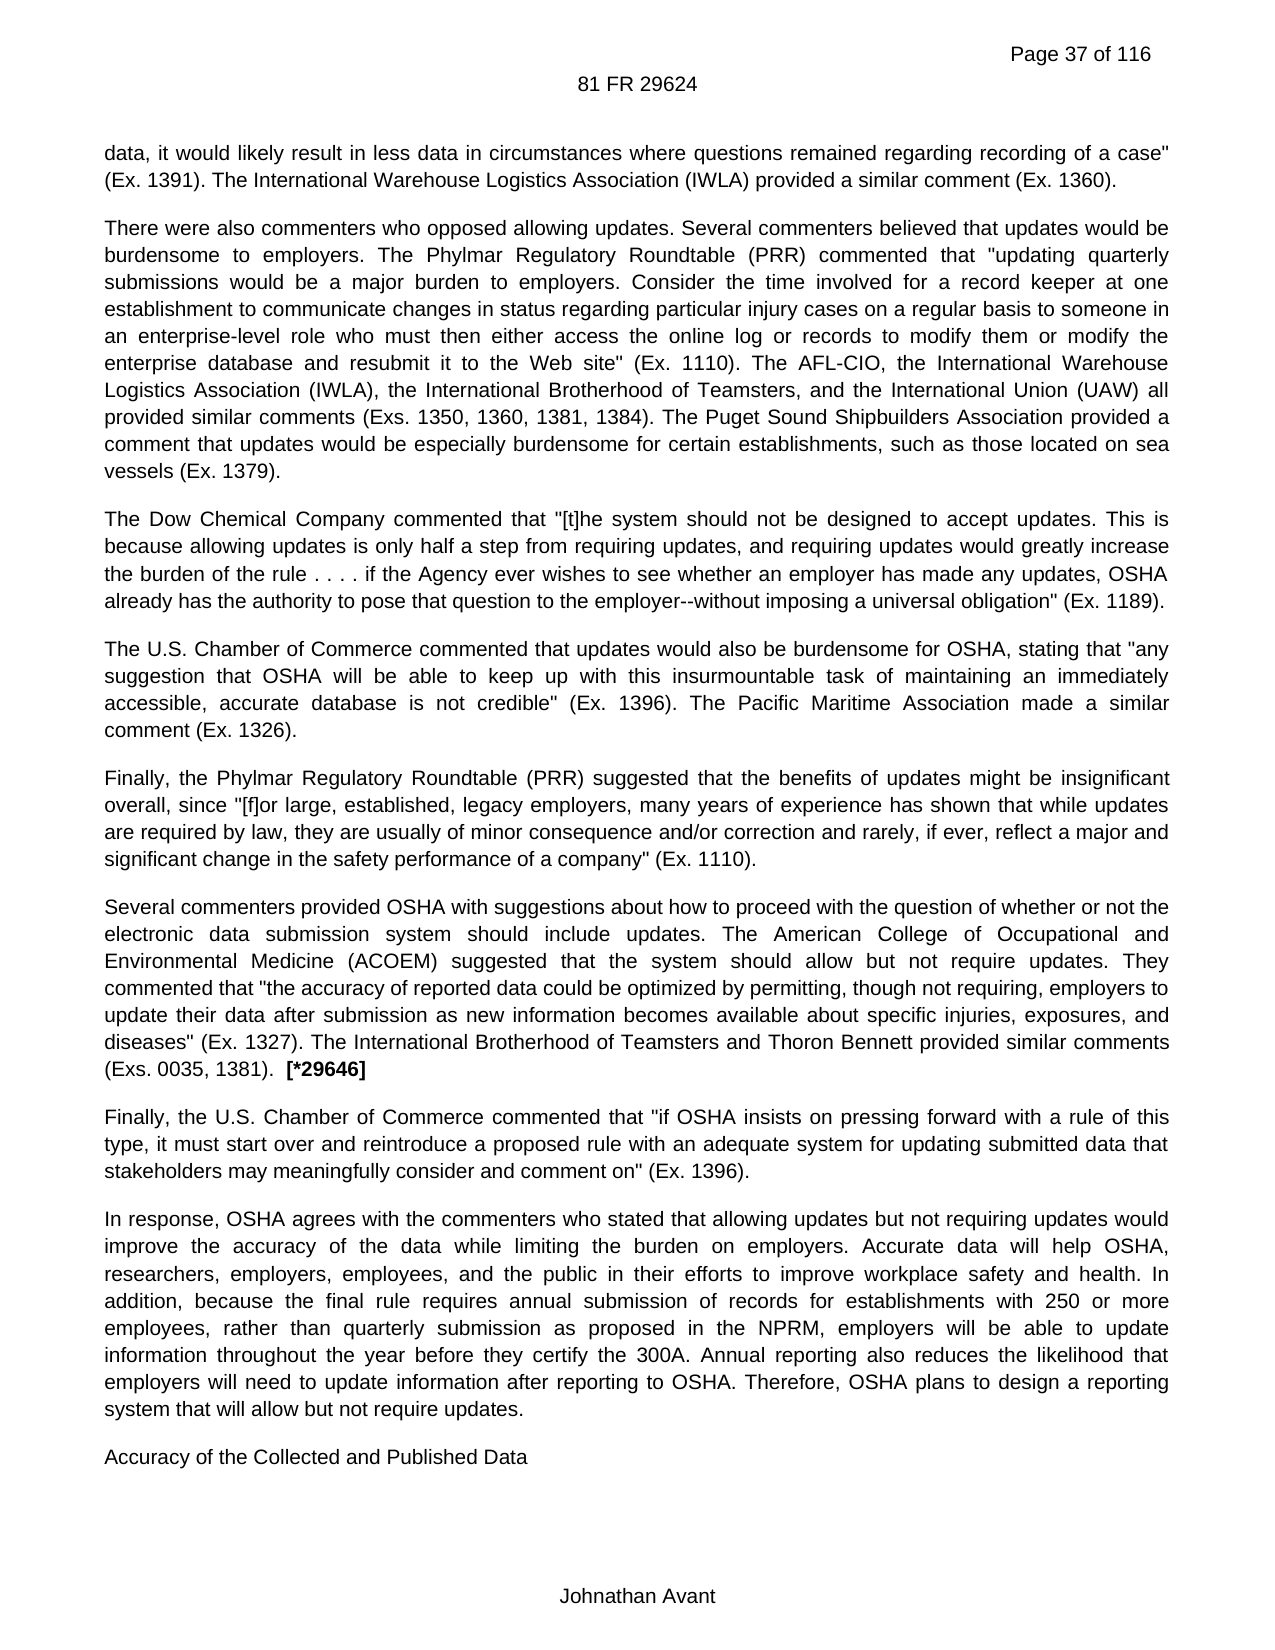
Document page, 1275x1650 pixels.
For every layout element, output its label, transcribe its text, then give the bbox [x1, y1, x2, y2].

text Finally, the U.S. Chamber of Commerce commented that "if OSHA insists on pressing forward with a rule of this type, it must start over and reintroduce a proposed rule with an adequate system for updating submitted data that stakeholders may meaningfully consider and comment on" (Ex. 1396). [104, 1102, 1171, 1183]
text There were also commenters who opposed allowing updates. Several commenters believed that updates would be burdensome to employers. The Phylmar Regulatory Roundtable (PRR) commented that "updating quarterly submissions would be a major burden to employers. Consider the time involved for a record keeper at one establishment to communicate changes in status regarding particular injury cases on a regular basis to someone in an enterprise-level role who must then either access the online log or records to modify them or modify the enterprise database and resubmit it to the Web site" (Ex. 1110). The AFL-CIO, the International Warehouse Logistics Association (IWLA), the International Brotherhood of Teamsters, and the International Union (UAW) all provided similar comments (Exs. 1350, 1360, 1381, 1384). The Puget Sound Shipbuilders Association provided a comment that updates would be especially burdensome for certain establishments, such as those located on sea vessels (Ex. 1379). [104, 212, 1171, 483]
text In response, OSHA agrees with the commenters who stated that allowing updates but not requiring updates would improve the accuracy of the data while limiting the burden on employers. Accurate data will help OSHA, researchers, employers, employees, and the public in their efforts to improve workplace safety and health. In addition, because the final rule requires annual submission of records for establishments with 250 or more employees, rather than quarterly submission as proposed in the NPRM, employers will be able to update information throughout the year before they certify the 300A. Annual reporting also reduces the likelihood that employers will need to update information after reporting to OSHA. Therefore, OSHA plans to design a reporting system that will allow but not require updates. [104, 1204, 1171, 1421]
text Finally, the Phylmar Regulatory Roundtable (PRR) suggested that the benefits of updates might be insignificant overall, since "[f]or large, established, legacy employers, many years of experience has shown that while updates are required by law, they are usually of minor consequence and/or correction and rarely, if ever, reflect a major and significant change in the safety performance of a company" (Ex. 1110). [104, 762, 1171, 871]
text Several commenters provided OSHA with suggestions about how to proceed with the question of whether or not the electronic data submission system should include updates. The American College of Occupational and Environmental Medicine (ACOEM) suggested that the system should allow but not require updates. They commented that "the accuracy of reported data could be optimized by permitting, though not requiring, employers to update their data after submission as new information becomes available about specific injuries, exposures, and diseases" (Ex. 1327). The International Brotherhood of Teamsters and Thoron Bennett provided similar comments (Exs. 0035, 1381). [*29646] [104, 892, 1171, 1081]
text The Dow Chemical Company commented that "[t]he system should not be designed to accept updates. This is because allowing updates is only half a step from requiring updates, and requiring updates would greatly increase the burden of the rule . . . . if the Agency ever wishes to see whether an employer has made any updates, OSHA already has the authority to pose that question to the employer--without imposing a universal obligation" (Ex. 1189). [104, 504, 1171, 612]
text Accuracy of the Collected and Published Data [104, 1442, 1171, 1469]
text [104, 137, 1171, 192]
text The U.S. Chamber of Commerce commented that updates would also be burdensome for OSHA, stating that "any suggestion that OSHA will be able to keep up with this insurmountable task of maintaining an immediately accessible, accurate database is not credible" (Ex. 1396). The Pacific Maritime Association made a similar comment (Ex. 1326). [104, 633, 1171, 742]
